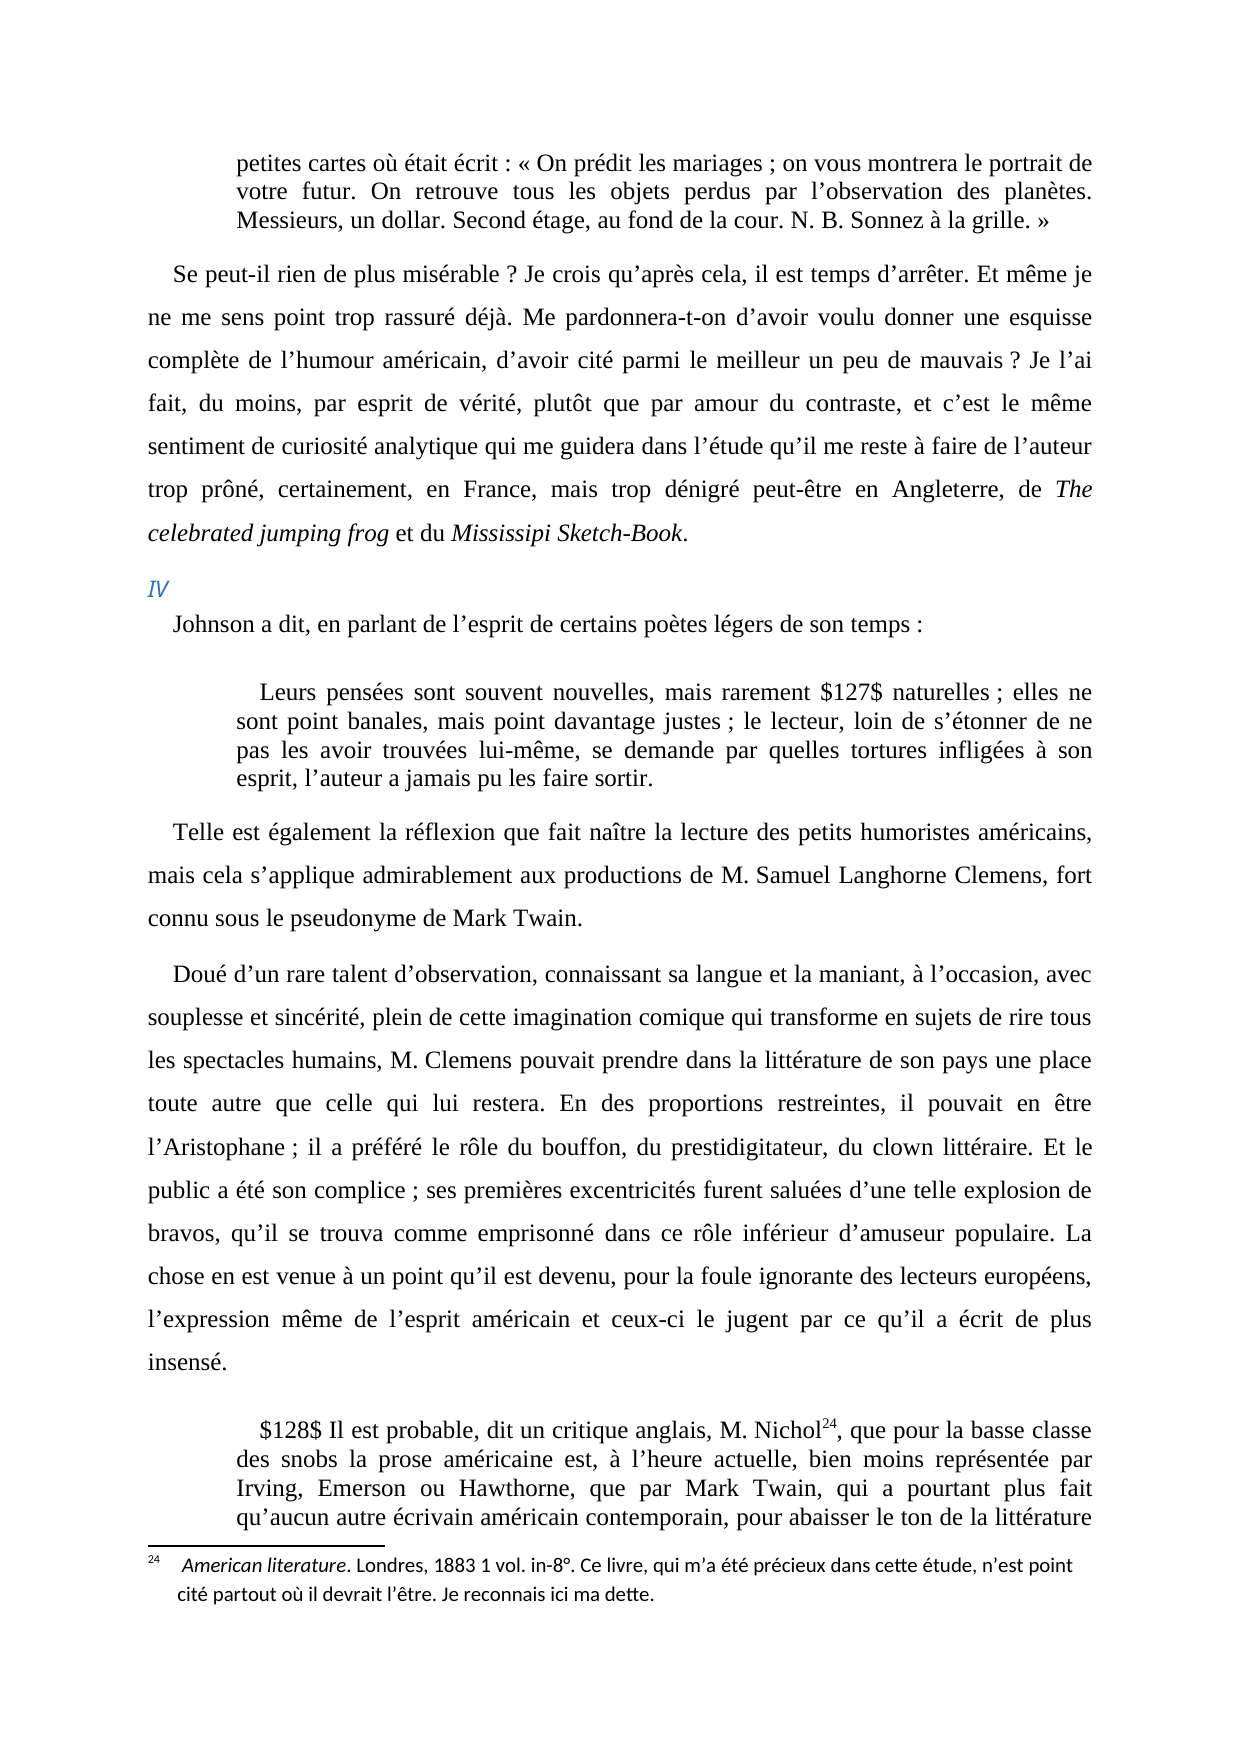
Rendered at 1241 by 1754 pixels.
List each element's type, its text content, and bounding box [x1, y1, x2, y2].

text Leurs pensées sont souvent nouvelles, mais rarement $127$ naturelles ; elles ne sont point banales, mais point davantage justes ; le lecteur, loin de s’étonner de ne pas les avoir trouvées lui-même, se demande par quelles tortures infligées à son esprit, l’auteur a jamais pu les faire sortir. [236, 677, 1093, 792]
text Telle est également la réflexion que fait naître la lecture des petits humoristes américains, mais cela s’applique admirablement aux productions de M. Samuel Langhorne Clemens, fort connu sous le pseudonyme de Mark Twain. [148, 817, 1093, 932]
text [236, 148, 1093, 234]
text Doué d’un rare talent d’observation, connaissant sa langue et la maniant, à l’occasion, avec souplesse et sincérité, plein de cette imagination comique qui transforme en sujets de rire tous les spectacles humains, M. Clemens pouvait prendre dans la littérature de son pays une place toute autre que celle qui lui restera. En des proportions restreintes, il pouvait en être l’Aristophane ; il a préféré le rôle du bouffon, du prestidigitateur, du clown littéraire. Et le public a été son complice ; ses premières excentricités furent saluées d’une telle explosion de bravos, qu’il se trouva comme emprisonné dans ce rôle inférieur d’amuseur populaire. La chose en est venue à un point qu’il est devenu, pour la foule ignorante des lecteurs européens, l’expression même de l’esprit américain et ceux-ci le jugent par ce qu’il a écrit de plus insensé. [148, 959, 1093, 1376]
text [236, 1415, 1093, 1530]
text Johnson a dit, en parlant de l’esprit de certains poètes légers de son temps : [148, 609, 1093, 638]
subtitle IV [148, 573, 1093, 604]
text Se peut-il rien de plus misérable ? Je crois qu’après cela, il est temps d’arrêter. Et même je ne me sens point trop rassuré déjà. Me pardonnera-t-on d’avoir voulu donner une esquisse complète de l’humour américain, d’avoir cité parmi le meilleur un peu de mauvais ? Je l’ai fait, du moins, par esprit de vérité, plutôt que par amour du contraste, et c’est le même sentiment de curiosité analytique qui me guidera dans l’étude qu’il me reste à faire de l’auteur trop prôné, certainement, en France, mais trop dénigré peut-être en Angleterre, de The celebrated jumping frog et du Mississipi Sketch-Book. [148, 259, 1093, 546]
